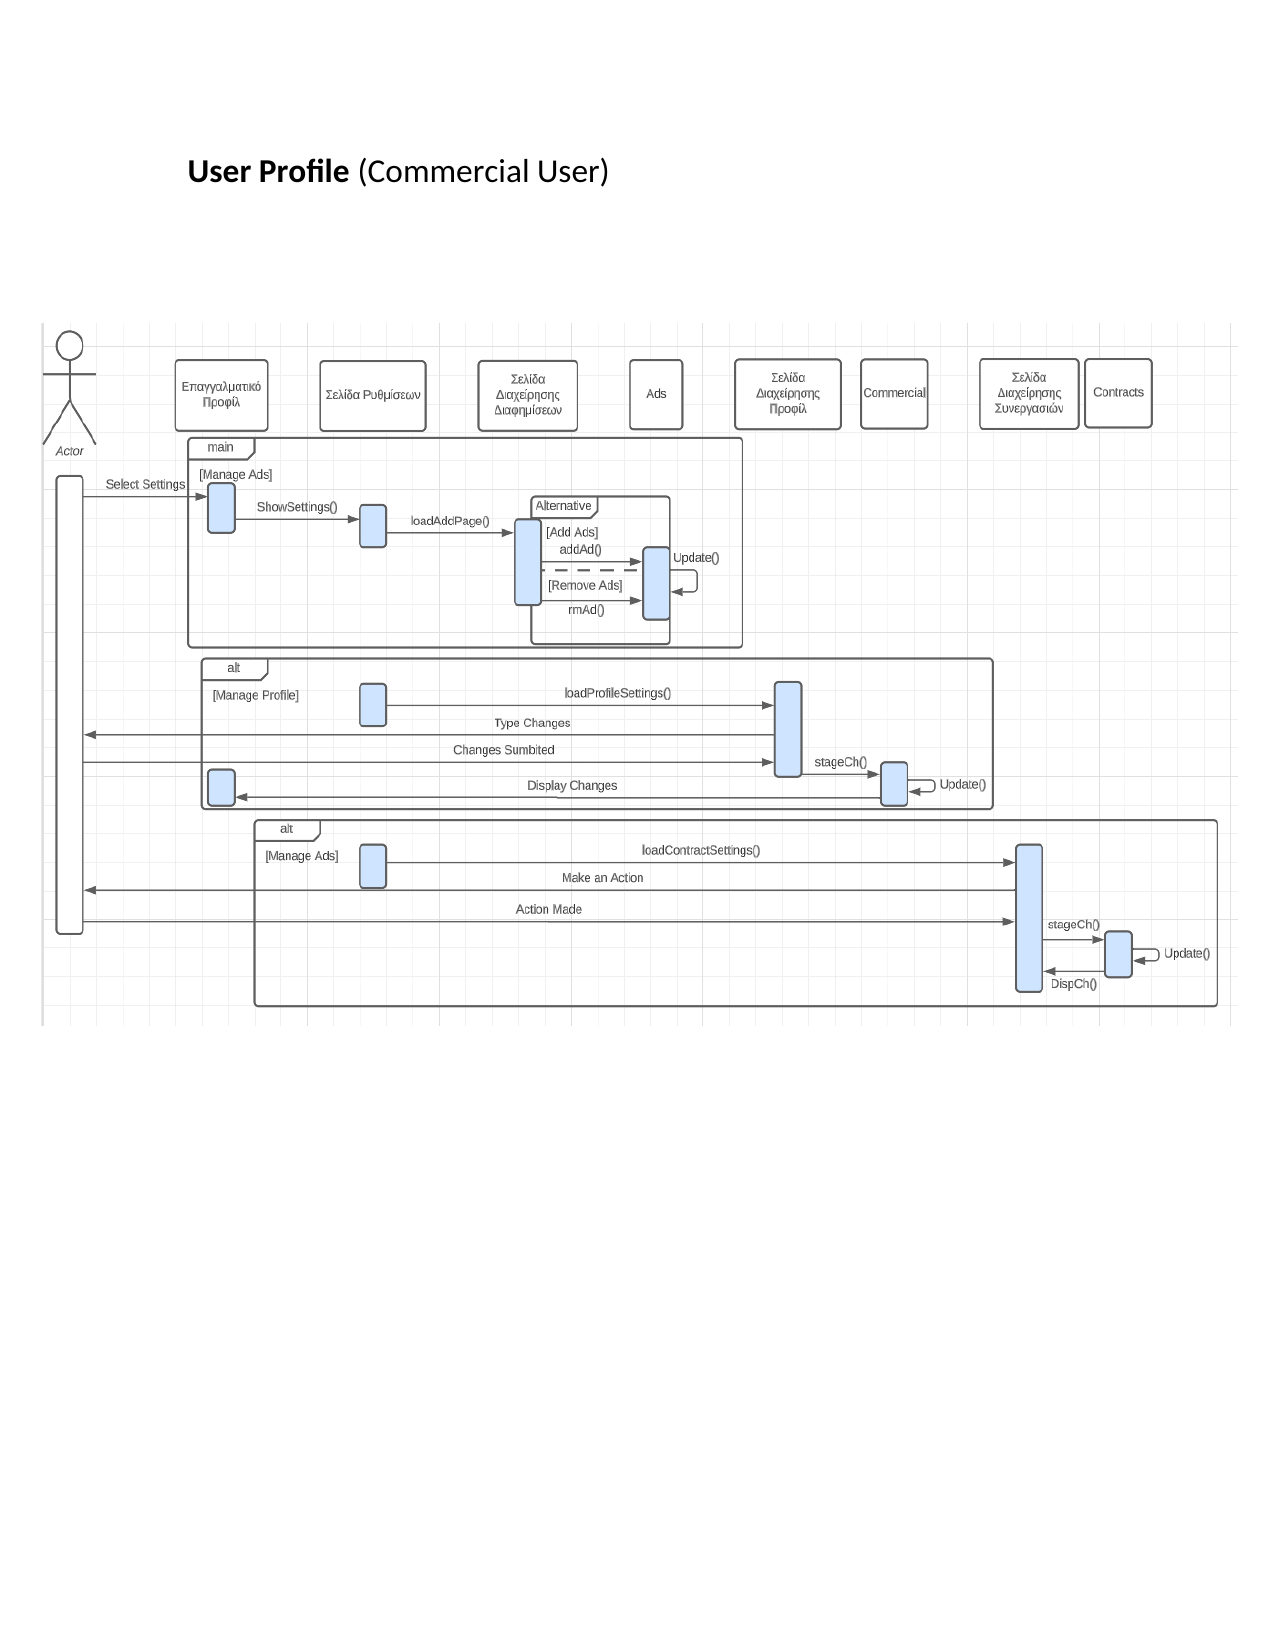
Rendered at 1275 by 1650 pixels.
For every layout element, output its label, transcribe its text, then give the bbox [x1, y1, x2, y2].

picture [41, 323, 1238, 1026]
text User Profile (Commercial User) [187, 150, 1087, 191]
